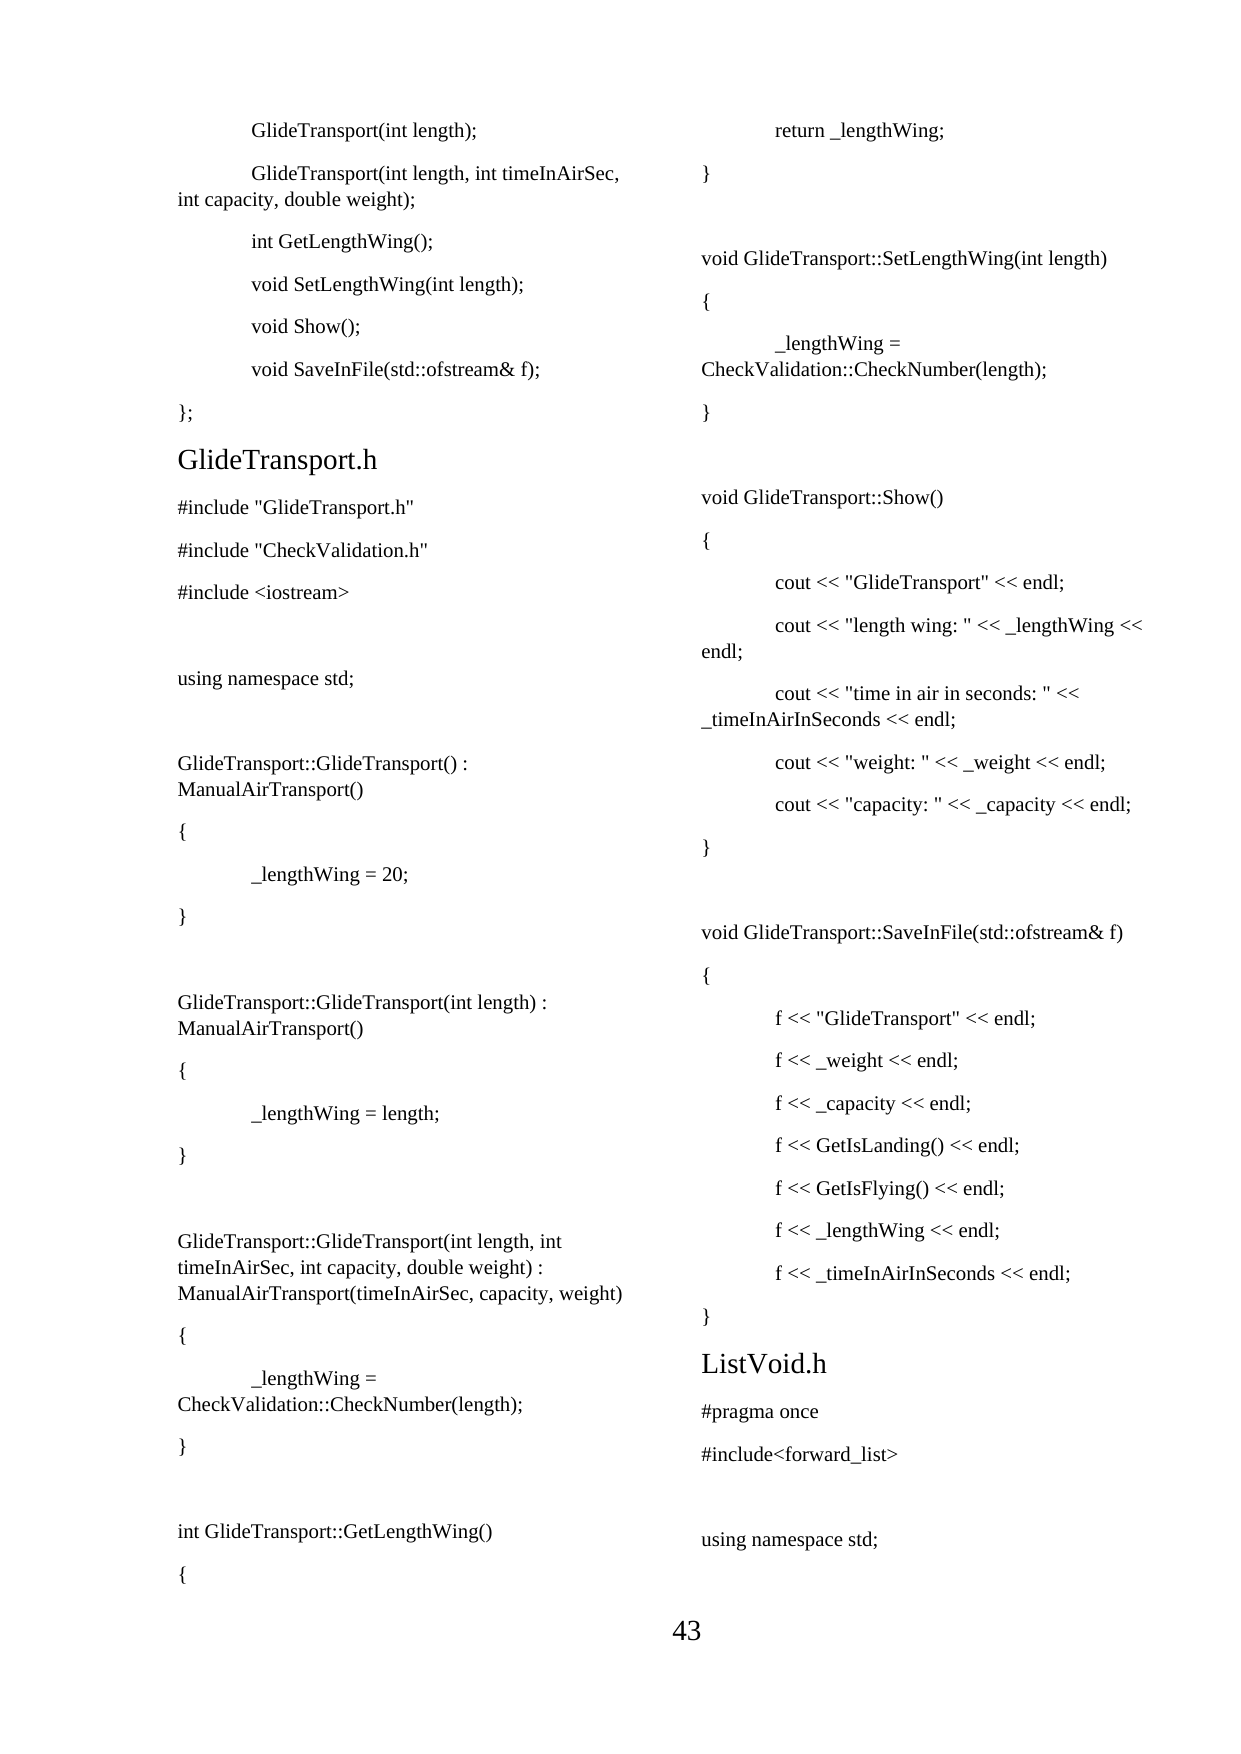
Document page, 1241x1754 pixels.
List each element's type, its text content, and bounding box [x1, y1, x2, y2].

text { [701, 288, 1152, 313]
text cout << "weight: " << _weight << endl; [701, 750, 1152, 774]
text void SetLengthWing(int length); [177, 272, 627, 296]
text void GlideTransport::Show() [701, 485, 1152, 509]
text f << _lengthWing << endl; [701, 1218, 1152, 1242]
text _lengthWing = CheckValidation::CheckNumber(length); [701, 331, 1152, 381]
text #include "CheckValidation.h" [177, 538, 627, 562]
text cout << "capacity: " << _capacity << endl; [701, 792, 1152, 816]
text #pragma once [701, 1399, 1152, 1423]
text using namespace std; [177, 666, 627, 689]
text { [701, 527, 1152, 552]
text _lengthWing = length; [177, 1101, 627, 1125]
text } [177, 1143, 627, 1167]
text #include <iostream> [177, 580, 627, 604]
text f << GetIsFlying() << endl; [701, 1176, 1152, 1200]
text GlideTransport.h [177, 442, 627, 476]
text GlideTransport::GlideTransport(int length, int timeInAirSec, int capacity, double weight) : ManualAirTransport(timeInAirSec, capacity, weight) [177, 1229, 627, 1304]
text GlideTransport(int length, int timeInAirSec, int capacity, double weight); [177, 161, 627, 211]
text int GetLengthWing(); [177, 229, 627, 253]
text cout << "time in air in seconds: " << _timeInAirInSeconds << endl; [701, 681, 1152, 731]
text void GlideTransport::SaveInFile(std::ofstream& f) [701, 920, 1152, 944]
text void SaveInFile(std::ofstream& f); [177, 357, 627, 381]
text GlideTransport::GlideTransport(int length) : ManualAirTransport() [177, 990, 627, 1040]
text }; [177, 400, 627, 424]
text f << "GlideTransport" << endl; [701, 1005, 1152, 1029]
text f << _timeInAirInSeconds << endl; [701, 1261, 1152, 1285]
text f << GetIsLanding() << endl; [701, 1133, 1152, 1157]
text int GlideTransport::GetLengthWing() [177, 1519, 627, 1543]
text #include "GlideTransport.h" [177, 495, 627, 519]
text ListVoid.h [701, 1346, 1152, 1380]
text cout << "GlideTransport" << endl; [701, 570, 1152, 594]
text f << _weight << endl; [701, 1048, 1152, 1072]
text } [701, 161, 1152, 185]
text GlideTransport::GlideTransport() : ManualAirTransport() [177, 751, 627, 801]
text _lengthWing = CheckValidation::CheckNumber(length); [177, 1366, 627, 1416]
text void GlideTransport::SetLengthWing(int length) [701, 246, 1152, 270]
text _lengthWing = 20; [177, 862, 627, 886]
text f << _capacity << endl; [701, 1091, 1152, 1115]
text cout << "length wing: " << _lengthWing << endl; [701, 613, 1152, 663]
text GlideTransport(int length); [177, 118, 627, 142]
text return _lengthWing; [701, 118, 1152, 142]
text } [701, 835, 1152, 859]
text { [177, 819, 627, 843]
text } [177, 1434, 627, 1458]
text using namespace std; [701, 1527, 1152, 1551]
text #include<forward_list> [701, 1442, 1152, 1466]
text { [701, 963, 1152, 987]
text { [177, 1058, 627, 1082]
text { [177, 1562, 627, 1586]
text } [701, 1304, 1152, 1328]
text void Show(); [177, 314, 627, 338]
text } [177, 904, 627, 928]
text { [177, 1323, 627, 1347]
text } [701, 400, 1152, 424]
